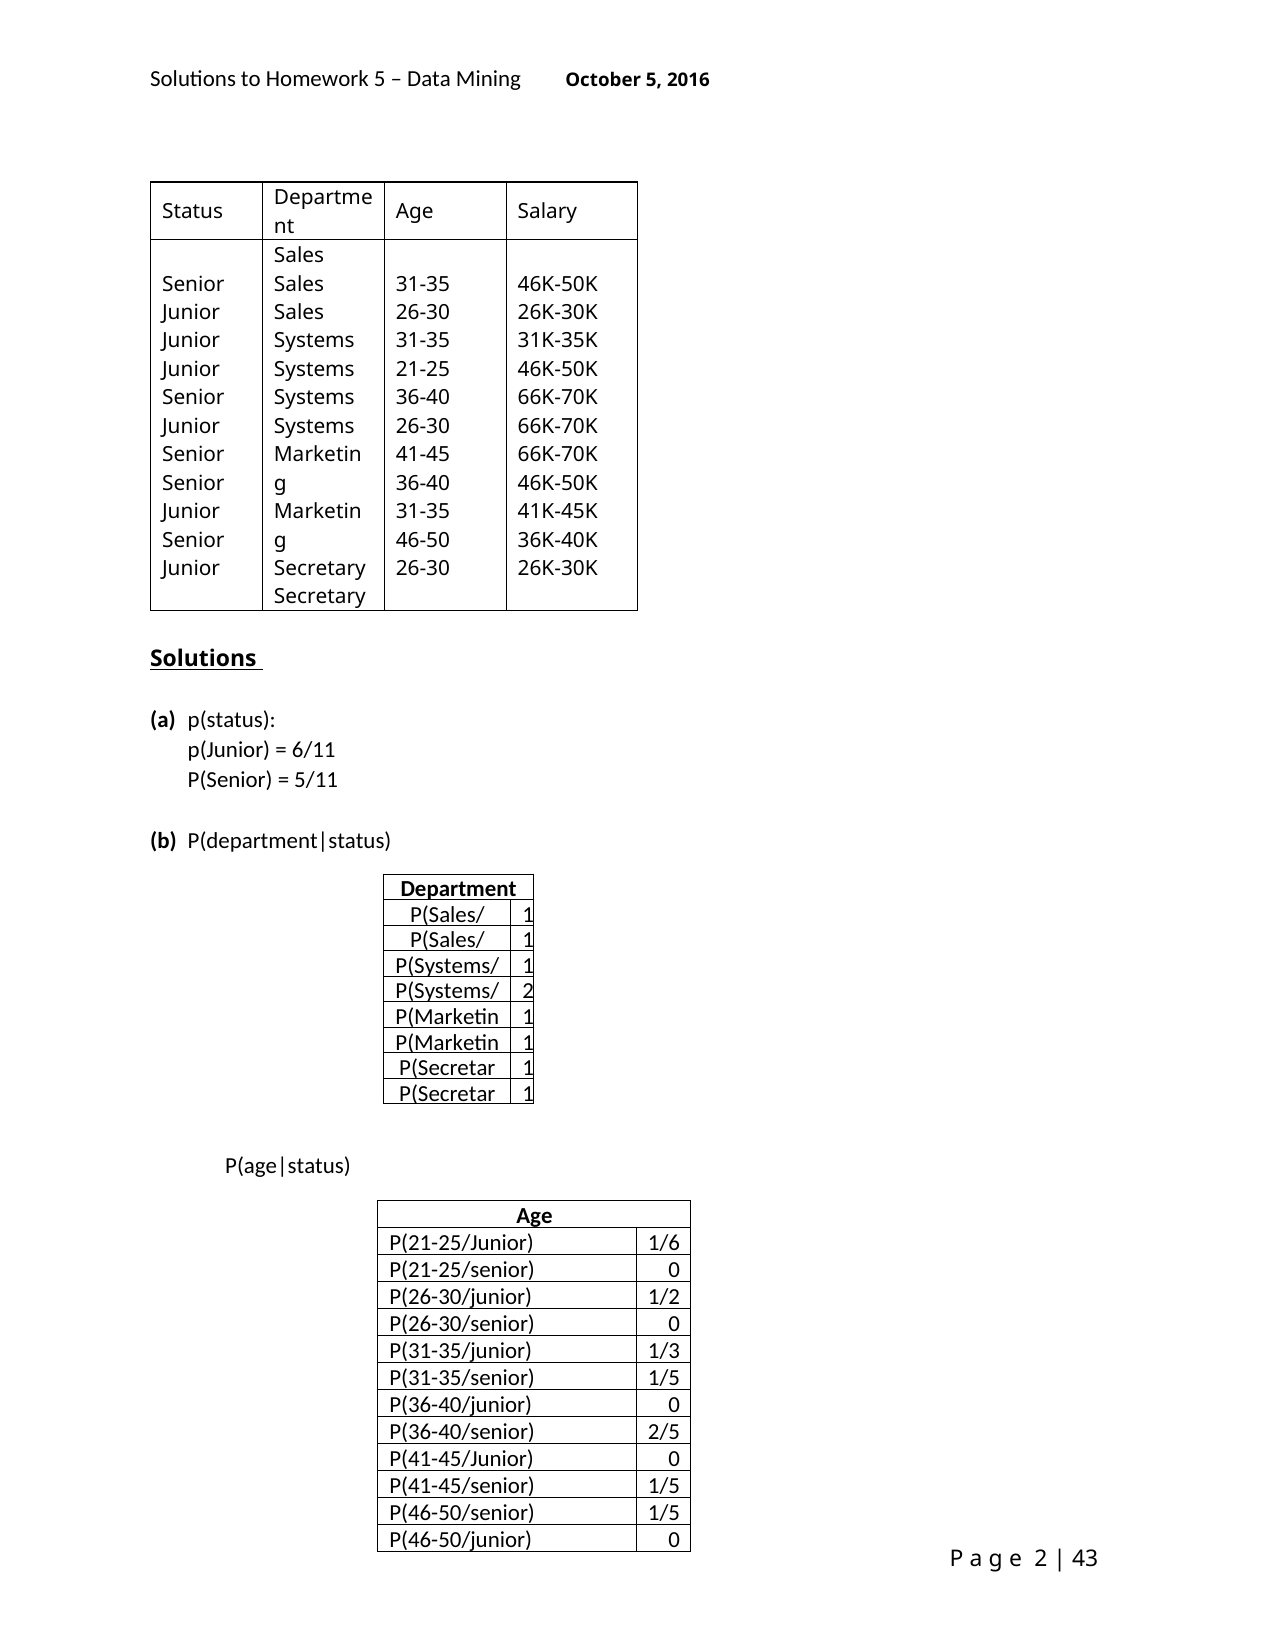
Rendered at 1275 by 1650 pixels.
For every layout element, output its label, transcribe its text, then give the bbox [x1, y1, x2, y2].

table_cell P(Sales/Senior) [384, 926, 510, 950]
table_cell 1/6 [511, 1053, 533, 1078]
table_cell P(46-50/junior) [378, 1525, 636, 1551]
table_cell 1/5 [637, 1363, 690, 1389]
table_cell P(Systems/Junior) [384, 951, 510, 976]
table_header Department [263, 183, 384, 239]
list P(age|status) [187, 1151, 1125, 1179]
list P(department|status) [150, 827, 1125, 855]
table_cell P(31-35/junior) [378, 1336, 636, 1362]
table_header Status [151, 183, 262, 239]
table_cell P(31-35/senior) [378, 1363, 636, 1389]
table_cell P(46-50/senior) [378, 1498, 636, 1524]
table_cell 1/5 [511, 1028, 533, 1052]
table_cell 0 [637, 1255, 690, 1281]
table_cell 1/5 [511, 1079, 533, 1103]
table_cell 1/3 [511, 951, 533, 976]
list p(status): [150, 705, 1125, 733]
table_cell 1/5 [637, 1471, 690, 1497]
table_cell P(41-45/senior) [378, 1471, 636, 1497]
table_cell P(36-40/junior) [378, 1390, 636, 1416]
table_cell P(Marketing/senior) [384, 1028, 510, 1052]
table_cell P(Secretary/Senior) [384, 1079, 510, 1103]
table_cell P(21-25/Junior) [378, 1228, 636, 1254]
table_header Age [378, 1201, 690, 1227]
table_cell 0 [637, 1525, 690, 1551]
table_cell P(Marketing/Junior) [384, 1002, 510, 1027]
table_cell P(36-40/senior) [378, 1417, 636, 1443]
table_cell P(Systems/Senior) [384, 977, 510, 1001]
table_header Salary [507, 183, 637, 239]
table_cell 1/3 [511, 900, 533, 924]
table_cell P(21-25/senior) [378, 1255, 636, 1281]
table_cell 2/5 [637, 1417, 690, 1443]
table_cell P(41-45/Junior) [378, 1444, 636, 1470]
table_cell 2/5 [511, 977, 533, 1001]
table_cell 0 [637, 1444, 690, 1470]
table_cell 1/5 [637, 1498, 690, 1524]
table_cell Senior Junior Junior Junior Senior Junior Senior Senior Junior Senior Junior [151, 240, 262, 610]
table_cell 1/3 [637, 1336, 690, 1362]
table_cell Sales Sales Sales Systems Systems Systems Systems Marketing Marketing Secretary Secretary [263, 240, 384, 610]
table_cell 0 [637, 1309, 690, 1335]
table_cell 31-35 26-30 31-35 21-25 36-40 26-30 41-45 36-40 31-35 46-50 26-30 [385, 240, 506, 610]
table_header Department [384, 875, 533, 899]
table_cell 1/6 [511, 1002, 533, 1027]
table_cell 1/6 [511, 926, 533, 950]
list P(Senior) = 5/11 [187, 765, 1125, 793]
table_header Age [385, 183, 506, 239]
list Solutions [150, 642, 1125, 673]
table_cell P(Sales/Junior) [384, 900, 510, 924]
table_cell 46K-50K 26K-30K 31K-35K 46K-50K 66K-70K 66K-70K 66K-70K 46K-50K 41K-45K 36K-40K 26K-30K [507, 240, 637, 610]
table_cell P(26-30/junior) [378, 1282, 636, 1308]
table_cell 0 [637, 1390, 690, 1416]
table_cell 1/2 [637, 1282, 690, 1308]
table_cell P(26-30/senior) [378, 1309, 636, 1335]
list p(Junior) = 6/11 [187, 735, 1125, 763]
table_cell 1/6 [637, 1228, 690, 1254]
table_cell P(Secretary/Junior) [384, 1053, 510, 1078]
